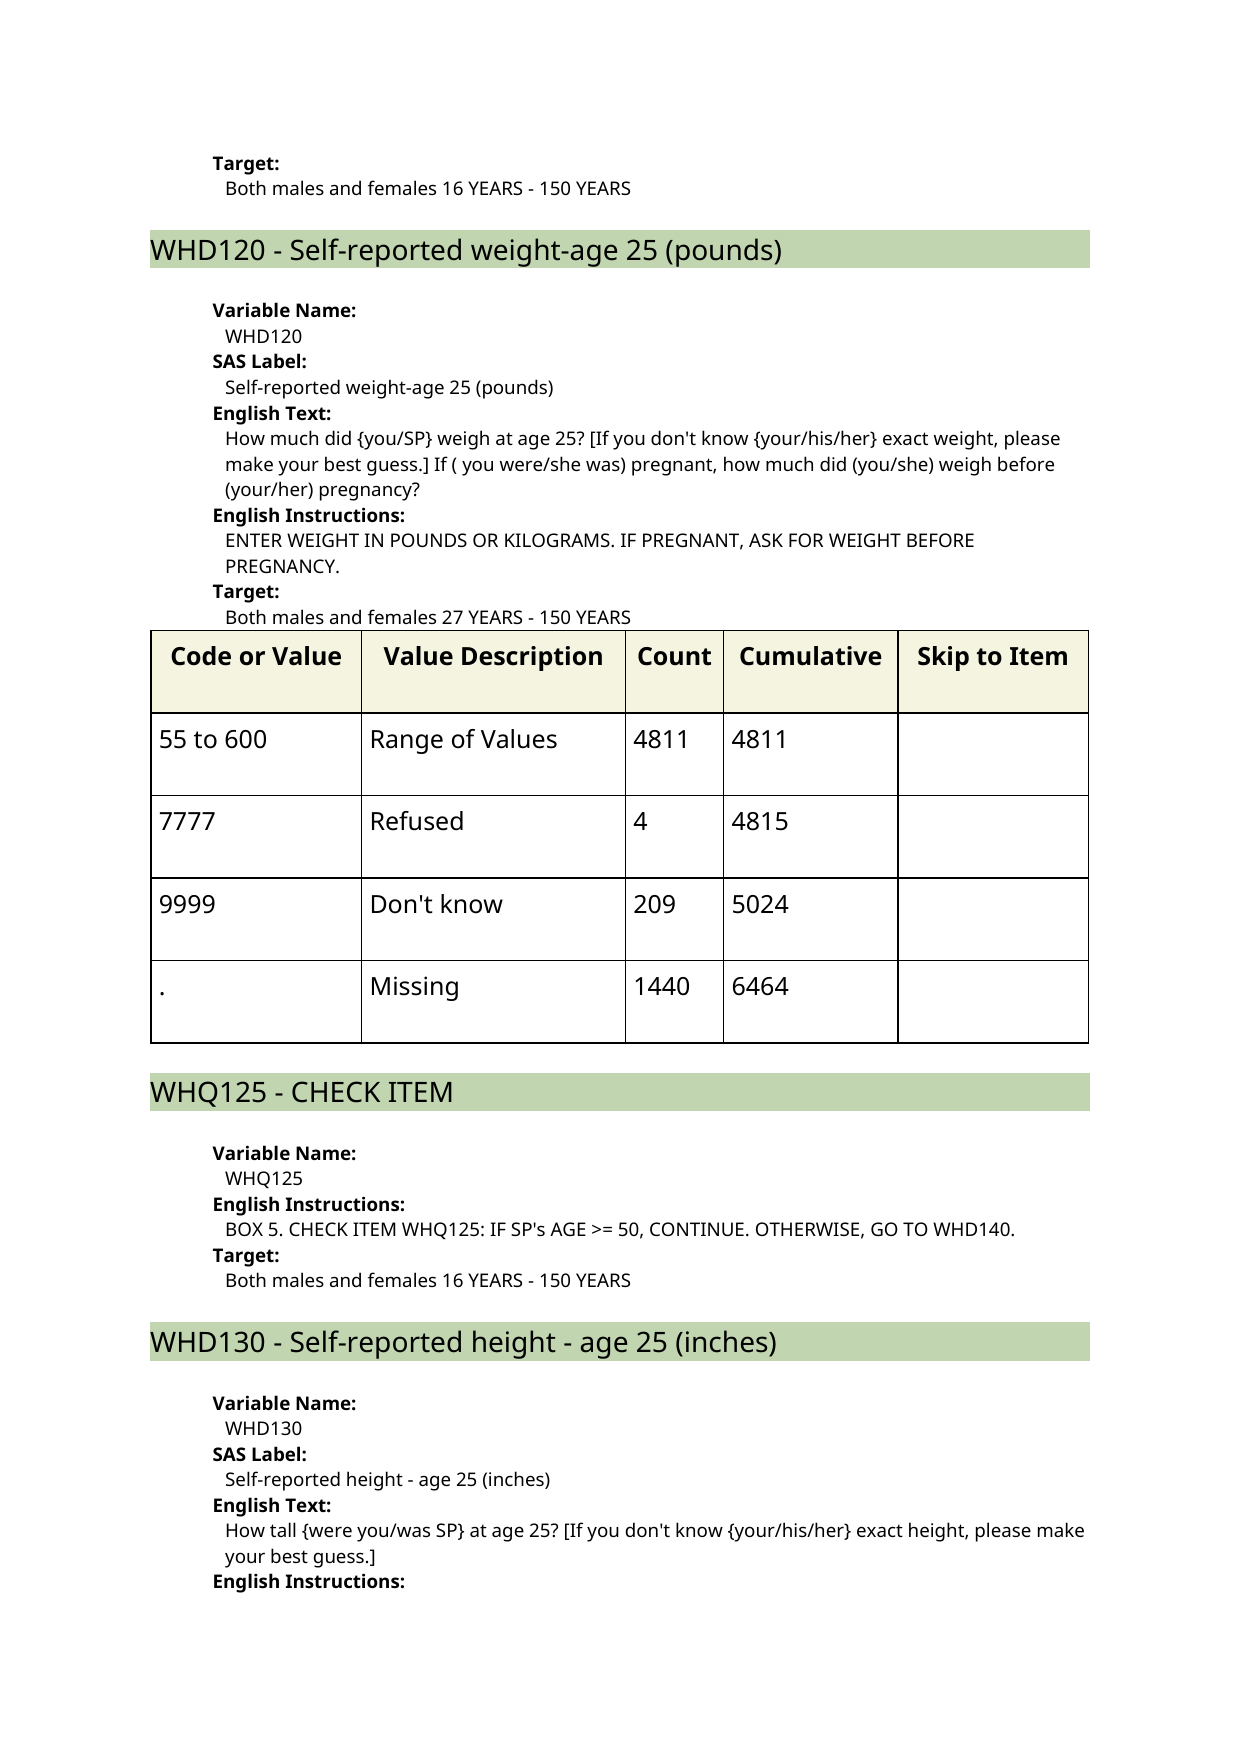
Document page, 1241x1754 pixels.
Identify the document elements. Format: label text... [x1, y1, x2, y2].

table_cell 4811 [626, 714, 723, 794]
table_header Value Description [362, 631, 625, 712]
text WHD120 [225, 323, 1090, 349]
table_cell 4 [626, 796, 723, 877]
table_cell [899, 879, 1088, 959]
table_cell 1440 [626, 961, 723, 1042]
table_cell 5024 [724, 879, 897, 959]
table_cell [899, 961, 1088, 1042]
text How tall {were you/was SP} at age 25? [If you don't know {your/his/her} exact height, please make your best guess.] [225, 1518, 1090, 1569]
table_cell 9999 [152, 879, 361, 959]
text WHD130 - Self-reported height - age 25 (inches) [150, 1322, 1090, 1361]
text English Text: [212, 1492, 1090, 1518]
text Self-reported height - age 25 (inches) [225, 1467, 1090, 1492]
table_header Count [626, 631, 723, 712]
text English Instructions: [212, 1569, 1090, 1594]
text Target: [212, 578, 1090, 604]
table_cell 6464 [724, 961, 897, 1042]
text Both males and females 16 YEARS - 150 YEARS [225, 1268, 1090, 1293]
table_header Cumulative [724, 631, 897, 712]
table_cell . [152, 961, 361, 1042]
table_cell [899, 714, 1088, 794]
table_cell Don't know [362, 879, 625, 959]
text English Text: [212, 400, 1090, 425]
table_cell Missing [362, 961, 625, 1042]
text WHQ125 - CHECK ITEM [150, 1073, 1090, 1111]
text How much did {you/SP} weigh at age 25? [If you don't know {your/his/her} exact weight, please make your best guess.] If ( you were/she was) pregnant, how much did (you/she) weigh before (your/her) pregnancy? [225, 425, 1090, 502]
table_cell 55 to 600 [152, 714, 361, 794]
table_cell 7777 [152, 796, 361, 877]
table_cell Range of Values [362, 714, 625, 794]
text BOX 5. CHECK ITEM WHQ125: IF SP's AGE >= 50, CONTINUE. OTHERWISE, GO TO WHD140. [225, 1217, 1090, 1242]
text Variable Name: [212, 1140, 1090, 1166]
text WHD130 [225, 1416, 1090, 1441]
text Both males and females 27 YEARS - 150 YEARS [225, 604, 1090, 629]
text Target: [212, 1242, 1090, 1268]
table_cell [899, 796, 1088, 877]
table_cell 4815 [724, 796, 897, 877]
text Target: [212, 150, 1090, 176]
text SAS Label: [212, 349, 1090, 374]
table_cell Refused [362, 796, 625, 877]
text Both males and females 16 YEARS - 150 YEARS [225, 176, 1090, 201]
table_header Code or Value [152, 631, 361, 712]
text SAS Label: [212, 1441, 1090, 1467]
text Variable Name: [212, 1390, 1090, 1416]
text Self-reported weight-age 25 (pounds) [225, 374, 1090, 400]
table_header Skip to Item [899, 631, 1088, 712]
text English Instructions: [212, 502, 1090, 527]
table_cell 4811 [724, 714, 897, 794]
table_cell 209 [626, 879, 723, 959]
text WHD120 - Self-reported weight-age 25 (pounds) [150, 230, 1090, 268]
text English Instructions: [212, 1191, 1090, 1217]
text Variable Name: [212, 298, 1090, 323]
text WHQ125 [225, 1166, 1090, 1191]
text ENTER WEIGHT IN POUNDS OR KILOGRAMS. IF PREGNANT, ASK FOR WEIGHT BEFORE PREGNANCY. [225, 527, 1090, 578]
